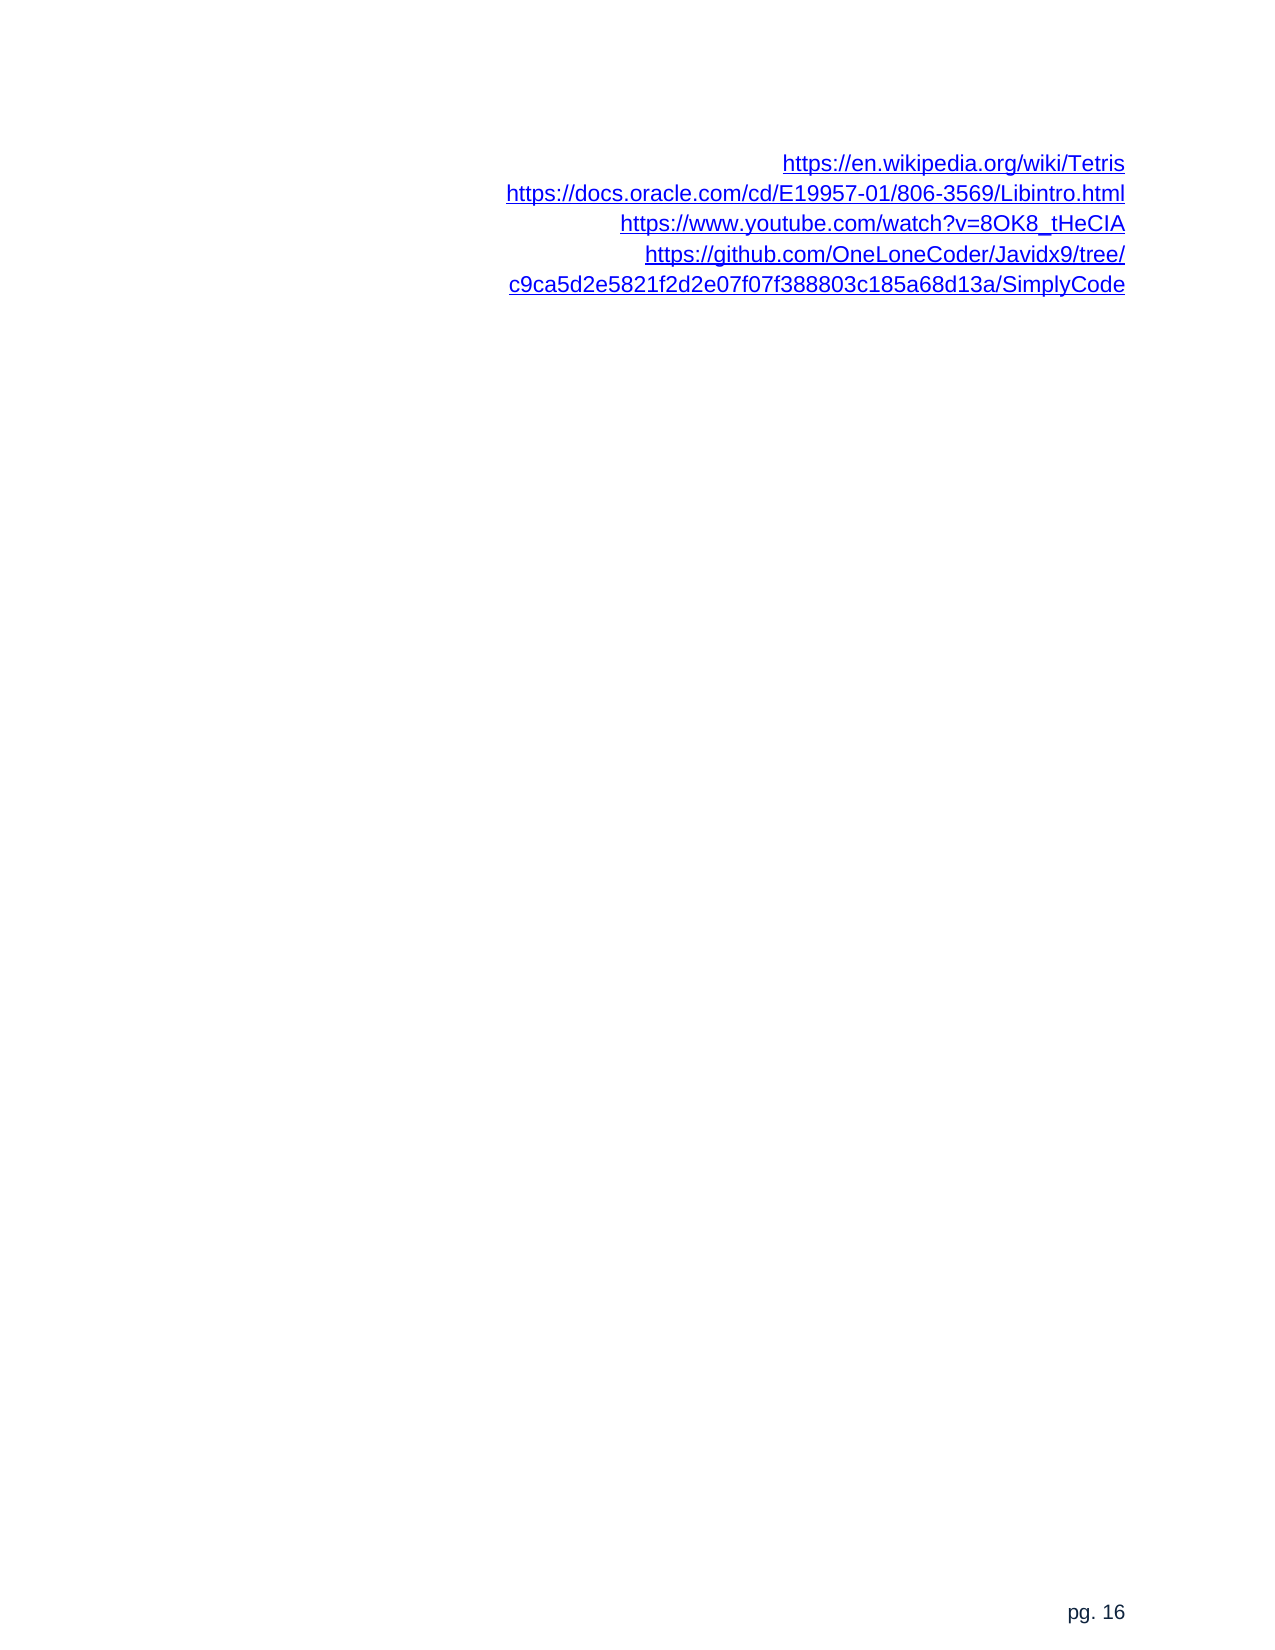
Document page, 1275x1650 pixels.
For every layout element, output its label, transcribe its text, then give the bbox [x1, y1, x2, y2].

text https://www.youtube.com/watch?v=8OK8_tHeCIA [150, 210, 1125, 237]
text https://github.com/OneLoneCoder/Javidx9/tree/c9ca5d2e5821f2d2e07f07f388803c185a68d13a/SimplyCode [150, 241, 1125, 297]
text https://en.wikipedia.org/wiki/Tetris [150, 150, 1125, 176]
text https://docs.oracle.com/cd/E19957-01/806-3569/Libintro.html [150, 180, 1125, 207]
